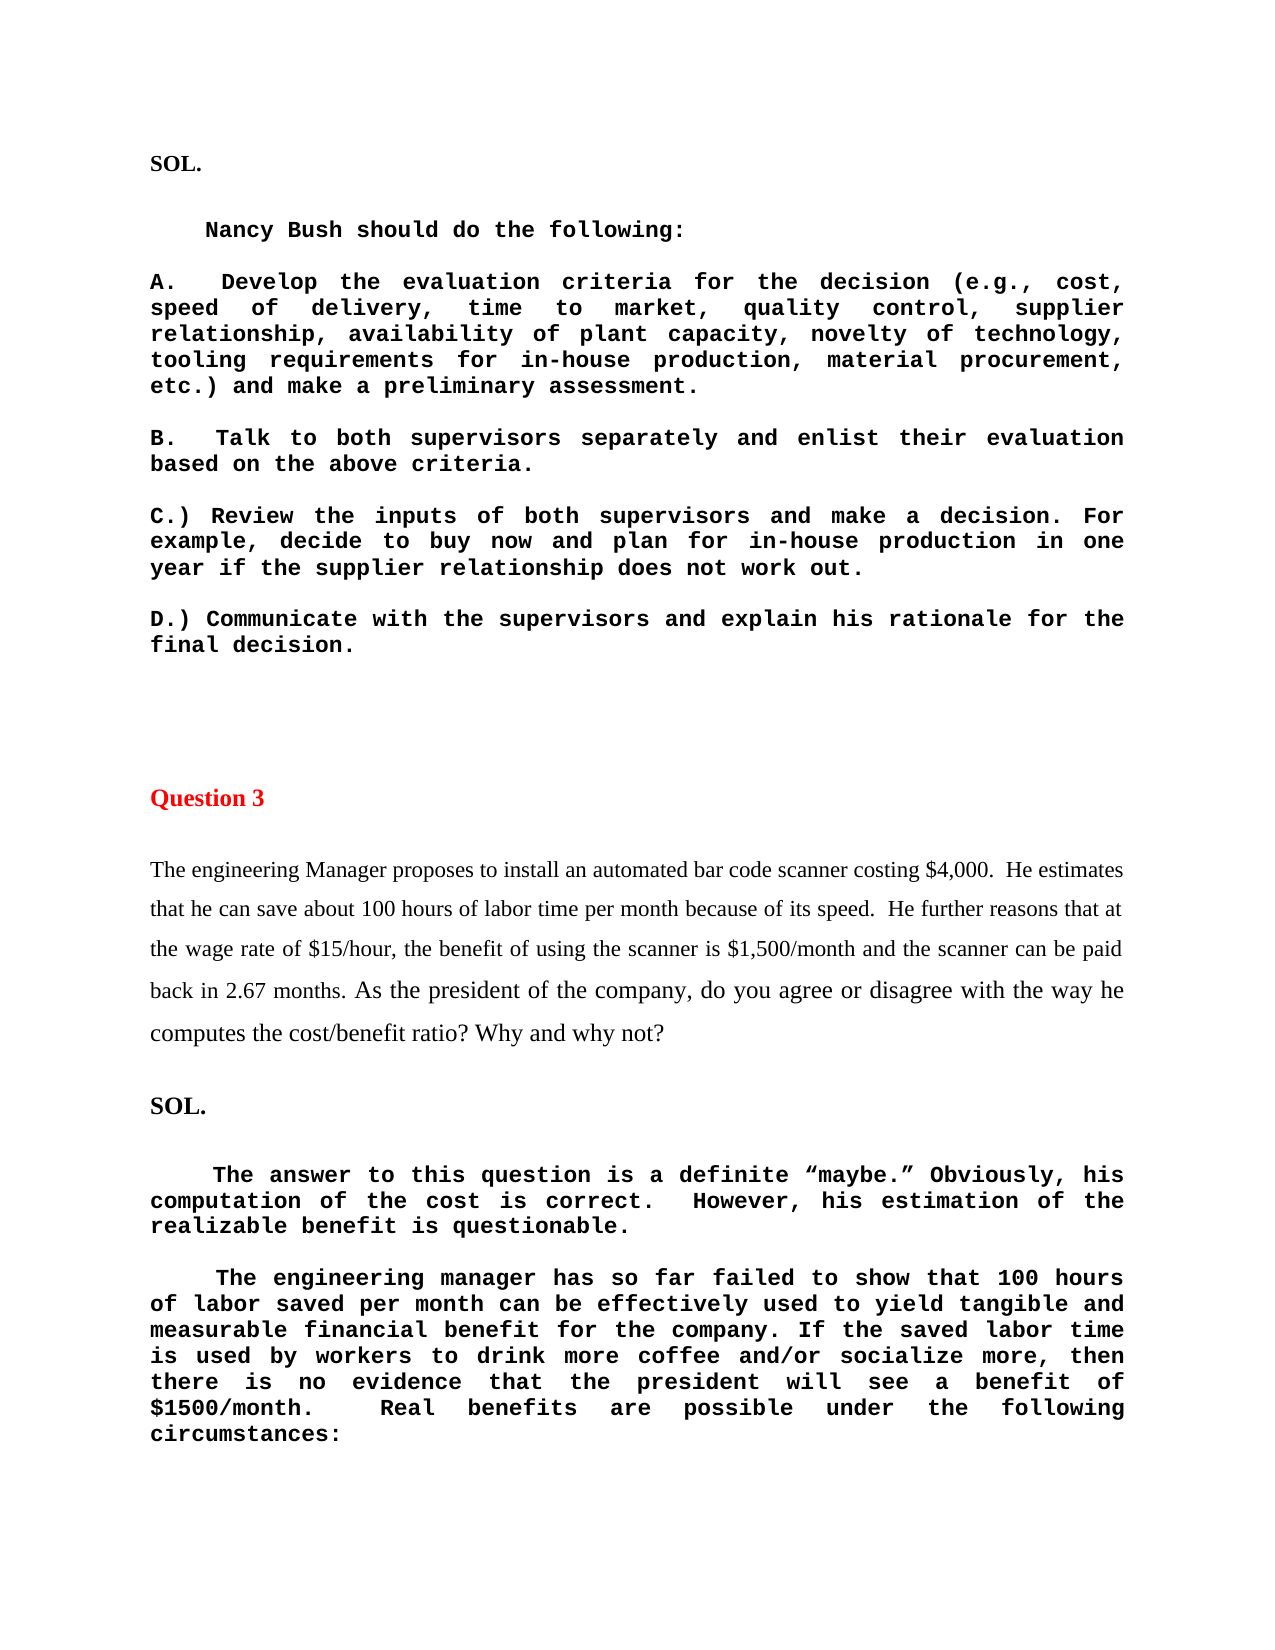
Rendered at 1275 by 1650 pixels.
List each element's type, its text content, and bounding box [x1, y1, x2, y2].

text C.) Review the inputs of both supervisors and make a decision. For example, decide to buy now and plan for in-house production in one year if the supplier relationship does not work out. [150, 504, 1125, 582]
text A. Develop the evaluation criteria for the decision (e.g., cost, speed of delivery, time to market, quality control, supplier relationship, availability of plant capacity, novelty of technology, tooling requirements for in-house production, material procurement, etc.) and make a preliminary assessment. [150, 271, 1125, 400]
text D.) Communicate with the supervisors and explain his rationale for the final decision. [150, 608, 1125, 659]
text Nancy Bush should do the following: [150, 219, 1125, 244]
text Question 3 [150, 783, 1125, 812]
text The engineering manager has so far failed to show that 100 hours of labor saved per month can be effectively used to yield tangible and measurable financial benefit for the company. If the saved labor time is used by workers to drink more coffee and/or socialize more, then there is no evidence that the president will see a benefit of $1500/month. Real benefits are possible under the following circumstances: [150, 1267, 1125, 1448]
text B. Talk to both supervisors separately and enlist their evaluation based on the above criteria. [150, 426, 1125, 478]
text SOL. [150, 1091, 1125, 1119]
text The answer to this question is a definite “maybe.” Obviously, his computation of the cost is correct. However, his estimation of the realizable benefit is questionable. [150, 1163, 1125, 1241]
text SOL. [150, 150, 1125, 176]
text The engineering Manager proposes to install an automated bar code scanner costing $4,000. He estimates that he can save about 100 hours of labor time per month because of its speed. He further reasons that at the wage rate of $15/hour, the benefit of using the scanner is $1,500/month and the scanner can be paid back in 2.67 months. As the president of the company, do you agree or disagree with the way he computes the cost/benefit ratio? Why and why not? [150, 856, 1125, 1047]
